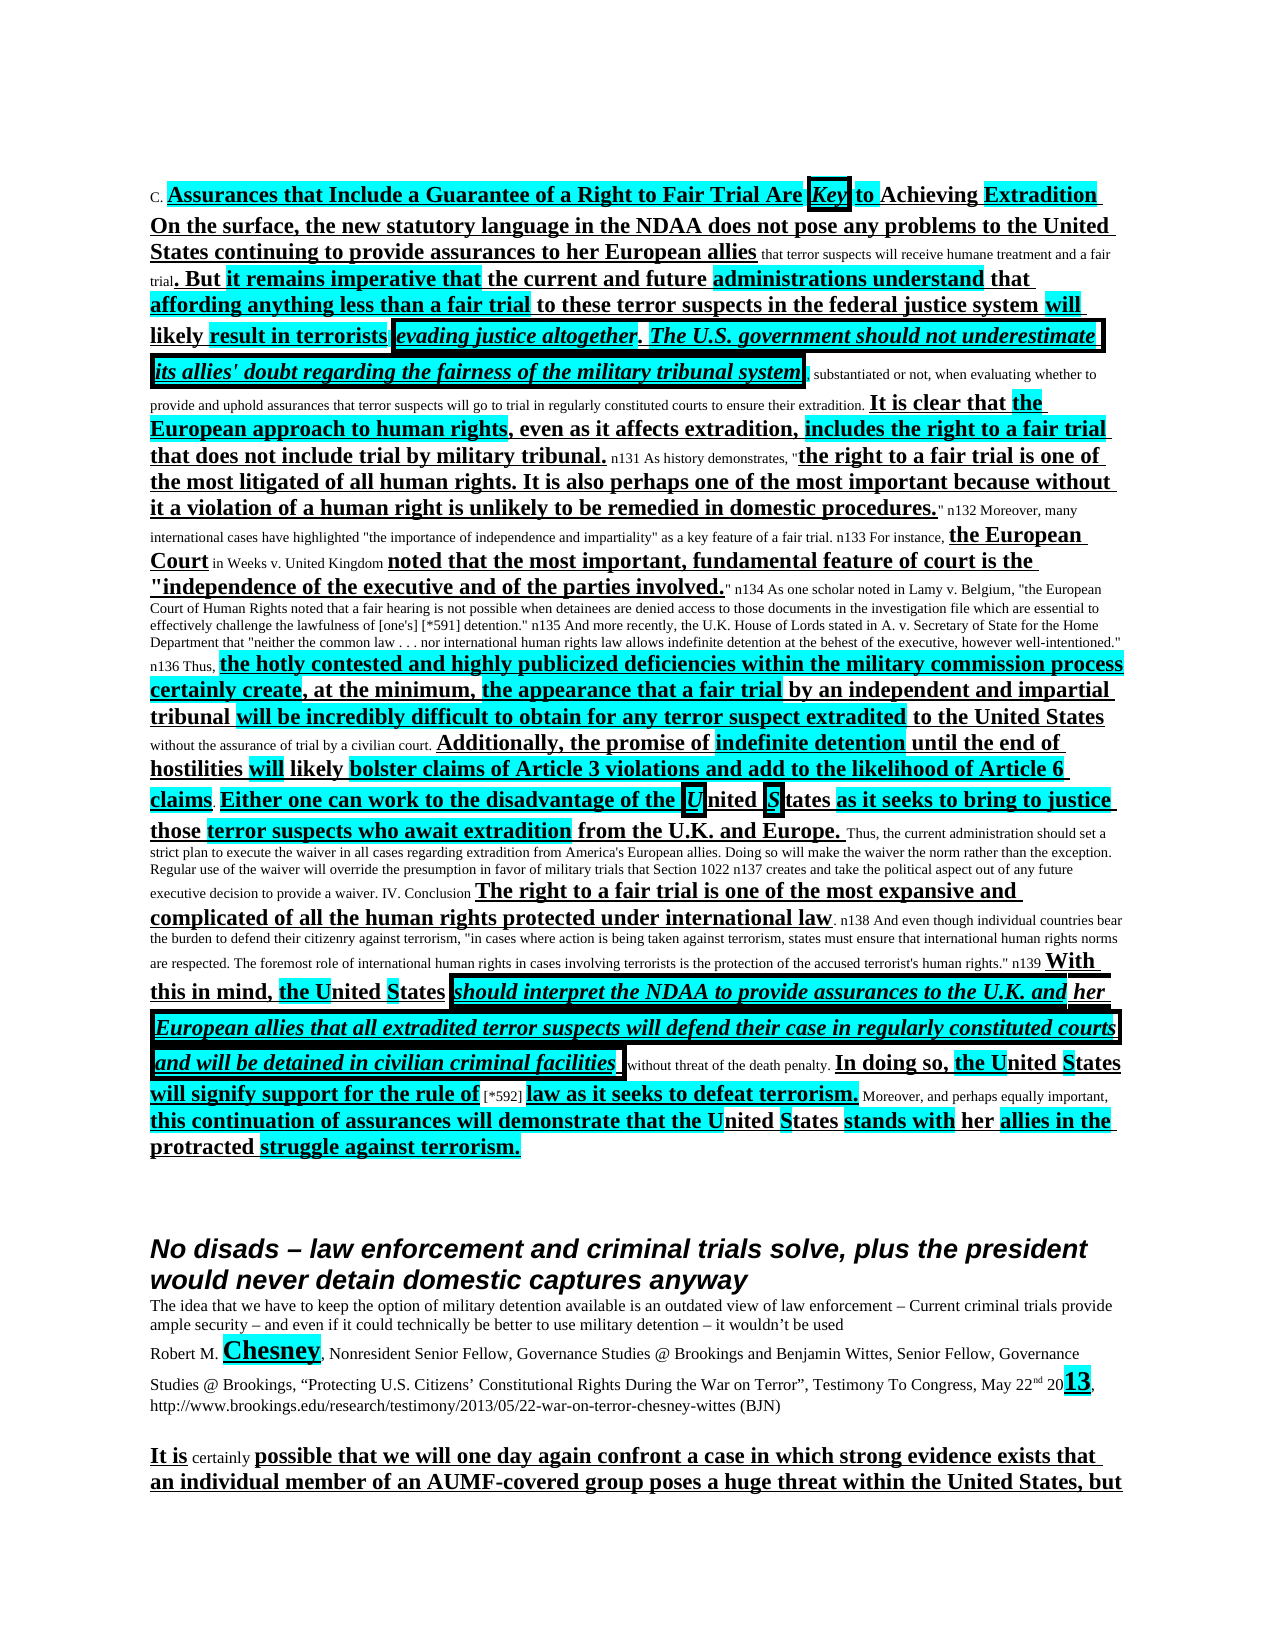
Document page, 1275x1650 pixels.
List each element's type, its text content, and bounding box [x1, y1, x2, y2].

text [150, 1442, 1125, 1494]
text Robert M. Chesney, Nonresident Senior Fellow, Governance Studies @ Brookings and Benjamin Wittes, Senior Fellow, Governance Studies @ Brookings, “Protecting U.S. Citizens’ Constitutional Rights During the War on Terror”, Testimony To Congress, May 22nd 2013, http://www.brookings.edu/research/testimony/2013/05/22-war-on-terror-chesney-wittes (BJN) [150, 1334, 1125, 1415]
subtitle No disads – law enforcement and criminal trials solve, plus the president would never detain domestic captures anyway [150, 1233, 1125, 1296]
text C. Assurances that Include a Guarantee of a Right to Fair Trial Are Key to Achieving Extradition On the surface, the new statutory language in the NDAA does not pose any problems to the United States continuing to provide assurances to her European allies that terror suspects will receive humane treatment and a fair trial. But it remains imperative that the current and future administrations understand that affording anything less than a fair trial to these terror suspects in the federal justice system will likely result in terrorists evading justice altogether. The U.S. government should not underestimate its allies' doubt regarding the fairness of the military tribunal system, substantiated or not, when evaluating whether to provide and uphold assurances that terror suspects will go to trial in regularly constituted courts to ensure their extradition. It is clear that the European approach to human rights, even as it affects extradition, includes the right to a fair trial that does not include trial by military tribunal. n131 As history demonstrates, "the right to a fair trial is one of the most litigated of all human rights. It is also perhaps one of the most important because without it a violation of a human right is unlikely to be remedied in domestic procedures." n132 Moreover, many international cases have highlighted "the importance of independence and impartiality" as a key feature of a fair trial. n133 For instance, the European Court in Weeks v. United Kingdom noted that the most important, fundamental feature of court is the "independence of the executive and of the parties involved." n134 As one scholar noted in Lamy v. Belgium, "the European Court of Human Rights noted that a fair hearing is not possible when detainees are denied access to those documents in the investigation file which are essential to effectively challenge the lawfulness of [one's] [*591] detention." n135 And more recently, the U.K. House of Lords stated in A. v. Secretary of State for the Home Department that "neither the common law . . . nor international human rights law allows indefinite detention at the behest of the executive, however well-intentioned." n136 Thus, the hotly contested and highly publicized deficiencies within the military commission process certainly create, at the minimum, the appearance that a fair trial by an independent and impartial tribunal will be incredibly difficult to obtain for any terror suspect extradited to the United States without the assurance of trial by a civilian court. Additionally, the promise of indefinite detention until the end of hostilities will likely bolster claims of Article 3 violations and add to the likelihood of Article 6 claims. Either one can work to the disadvantage of the United States as it seeks to bring to justice those terror suspects who await extradition from the U.K. and Europe. Thus, the current administration should set a strict plan to execute the waiver in all cases regarding extradition from America's European allies. Doing so will make the waiver the norm rather than the exception. Regular use of the waiver will override the presumption in favor of military trials that Section 1022 n137 creates and take the political aspect out of any future executive decision to provide a waiver. IV. Conclusion The right to a fair trial is one of the most expansive and complicated of all the human rights protected under international law. n138 And even though individual countries bear the burden to defend their citizenry against terrorism, "in cases where action is being taken against terrorism, states must ensure that international human rights norms are respected. The foremost role of international human rights in cases involving terrorists is the protection of the accused terrorist's human rights." n139 With this in mind, the United States should interpret the NDAA to provide assurances to the U.K. and her European allies that all extradited terror suspects will defend their case in regularly constituted courts and will be detained in civilian criminal facilities without threat of the death penalty. In doing so, the United States will signify support for the rule of [*592] law as it seeks to defeat terrorism. Moreover, and perhaps equally important, this continuation of assurances will demonstrate that the United States stands with her allies in the protracted struggle against terrorism. [150, 176, 1125, 1159]
text The idea that we have to keep the option of military detention available is an outdated view of law enforcement – Current criminal trials provide ample security – and even if it could technically be better to use military detention – it wouldn’t be used [150, 1296, 1125, 1334]
